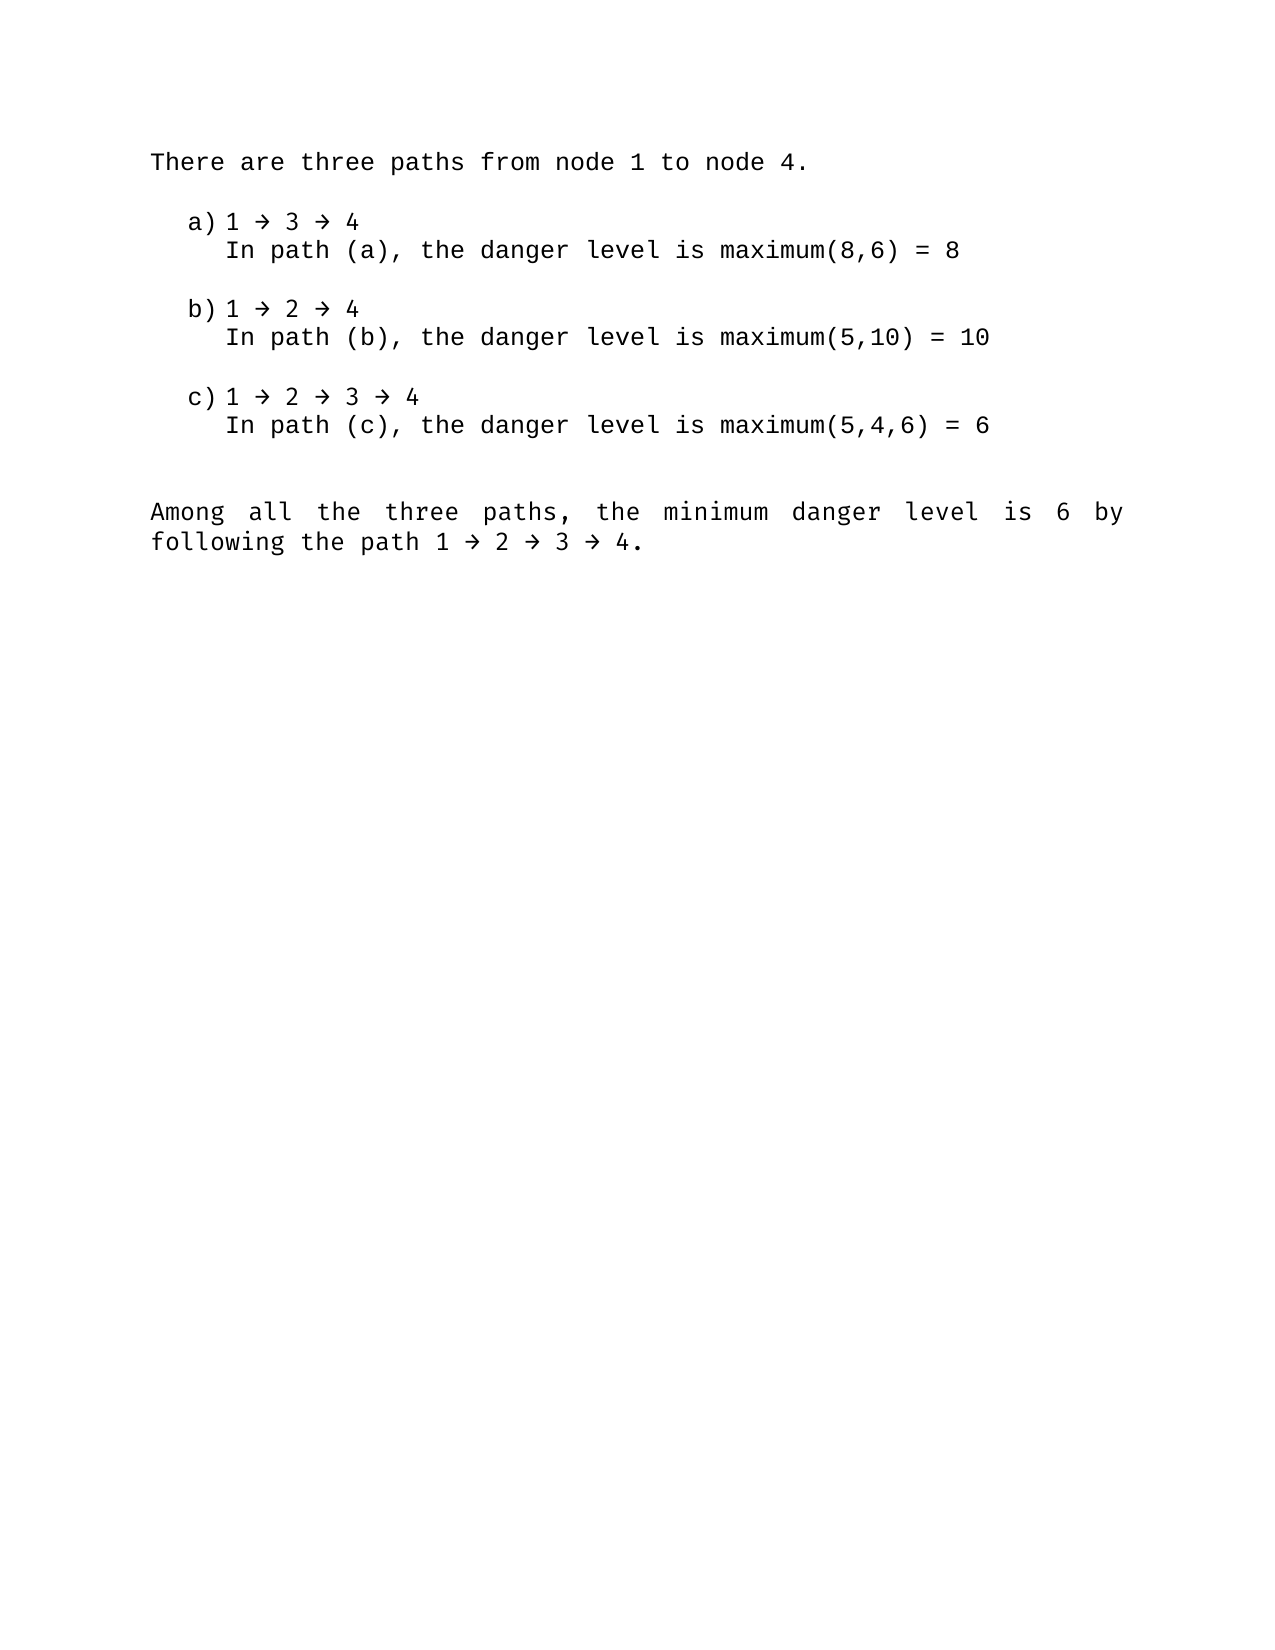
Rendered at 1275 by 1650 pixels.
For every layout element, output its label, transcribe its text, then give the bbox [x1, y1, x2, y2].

text There are three paths from node 1 to node 4. [150, 150, 1125, 178]
text In path (a), the danger level is maximum(8,6) = 8 [225, 237, 1125, 266]
list 1 → 2 → 4 [187, 294, 1125, 325]
text Among all the three paths, the minimum danger level is 6 by following the path 1 → 2 → 3 → 4. [150, 497, 1125, 557]
list 1 → 2 → 3 → 4 [187, 382, 1125, 412]
text In path (b), the danger level is maximum(5,10) = 10 [225, 325, 1125, 353]
text In path (c), the danger level is maximum(5,4,6) = 6 [225, 412, 1125, 441]
list 1 → 3 → 4 [187, 207, 1125, 237]
